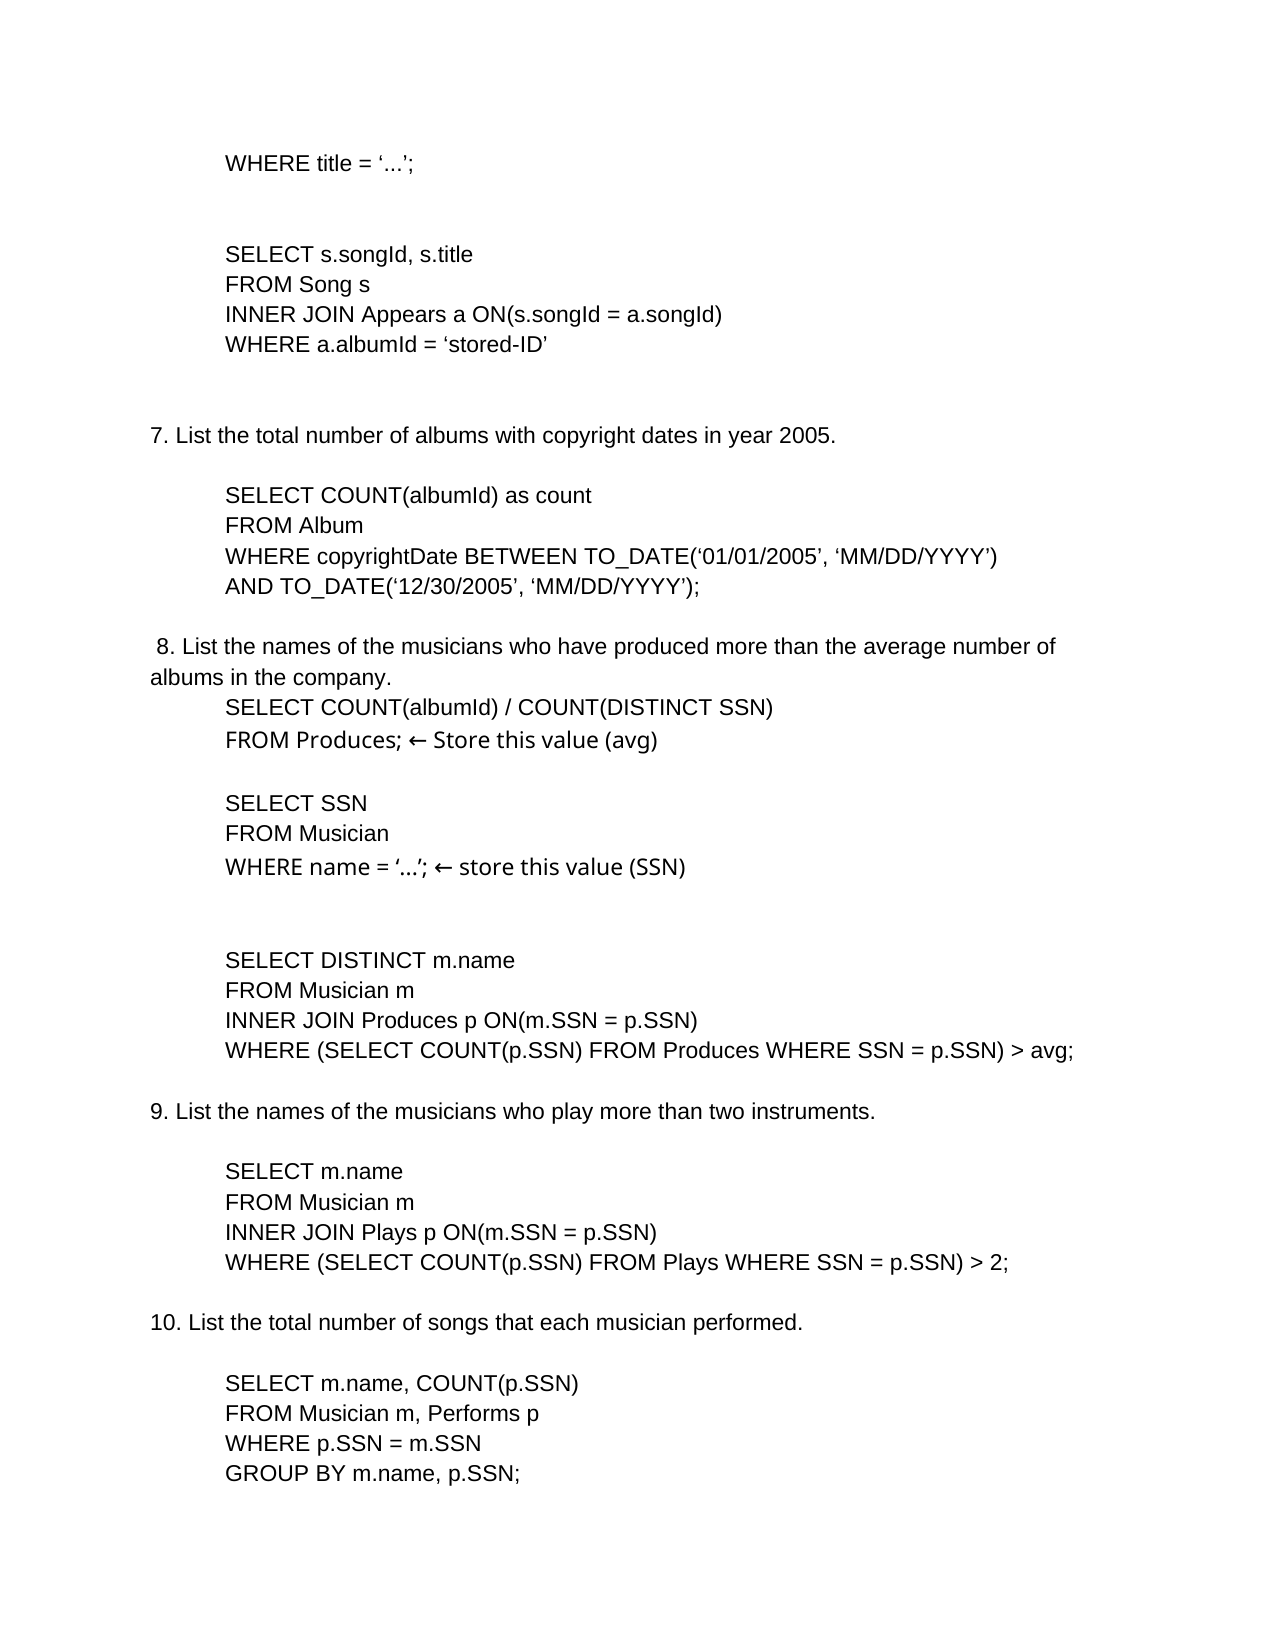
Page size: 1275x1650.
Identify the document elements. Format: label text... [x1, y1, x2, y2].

text 9. List the names of the musicians who play more than two instruments. [150, 1098, 1125, 1124]
text WHERE name = ‘...’; ← store this value (SSN) [150, 851, 1125, 882]
text 10. List the total number of songs that each musician performed. [150, 1309, 1125, 1336]
text FROM Musician m, Performs p [150, 1400, 1125, 1426]
text GROUP BY m.name, p.SSN; [150, 1460, 1125, 1487]
text FROM Musician [150, 820, 1125, 847]
text FROM Produces; ← Store this value (avg) [150, 724, 1125, 755]
text SELECT m.name, COUNT(p.SSN) [150, 1370, 1125, 1396]
text FROM Song s [150, 271, 1125, 297]
text WHERE (SELECT COUNT(p.SSN) FROM Plays WHERE SSN = p.SSN) > 2; [150, 1249, 1125, 1275]
text INNER JOIN Plays p ON(m.SSN = p.SSN) [150, 1219, 1125, 1245]
text INNER JOIN Produces p ON(m.SSN = p.SSN) [150, 1007, 1125, 1034]
text WHERE a.albumId = ‘stored-ID’ [150, 331, 1125, 358]
text WHERE copyrightDate BETWEEN TO_DATE(‘01/01/2005’, ‘MM/DD/YYYY’) [150, 543, 1125, 569]
text SELECT SSN [150, 790, 1125, 816]
text FROM Musician m [150, 977, 1125, 1003]
text FROM Musician m [150, 1188, 1125, 1215]
text SELECT m.name [150, 1158, 1125, 1185]
text SELECT COUNT(albumId) as count [150, 482, 1125, 509]
text FROM Album [150, 512, 1125, 539]
text WHERE p.SSN = m.SSN [150, 1430, 1125, 1457]
text WHERE (SELECT COUNT(p.SSN) FROM Produces WHERE SSN = p.SSN) > avg; [150, 1037, 1125, 1064]
text WHERE title = ‘...’; [150, 150, 1125, 176]
text SELECT COUNT(albumId) / COUNT(DISTINCT SSN) [150, 694, 1125, 720]
text SELECT DISTINCT m.name [150, 947, 1125, 973]
text 8. List the names of the musicians who have produced more than the average number of albums in the company. [150, 633, 1125, 690]
text SELECT s.songId, s.title [150, 241, 1125, 267]
text INNER JOIN Appears a ON(s.songId = a.songId) [150, 301, 1125, 327]
text 7. List the total number of albums with copyright dates in year 2005. [150, 422, 1125, 448]
text AND TO_DATE(‘12/30/2005’, ‘MM/DD/YYYY’); [150, 573, 1125, 599]
